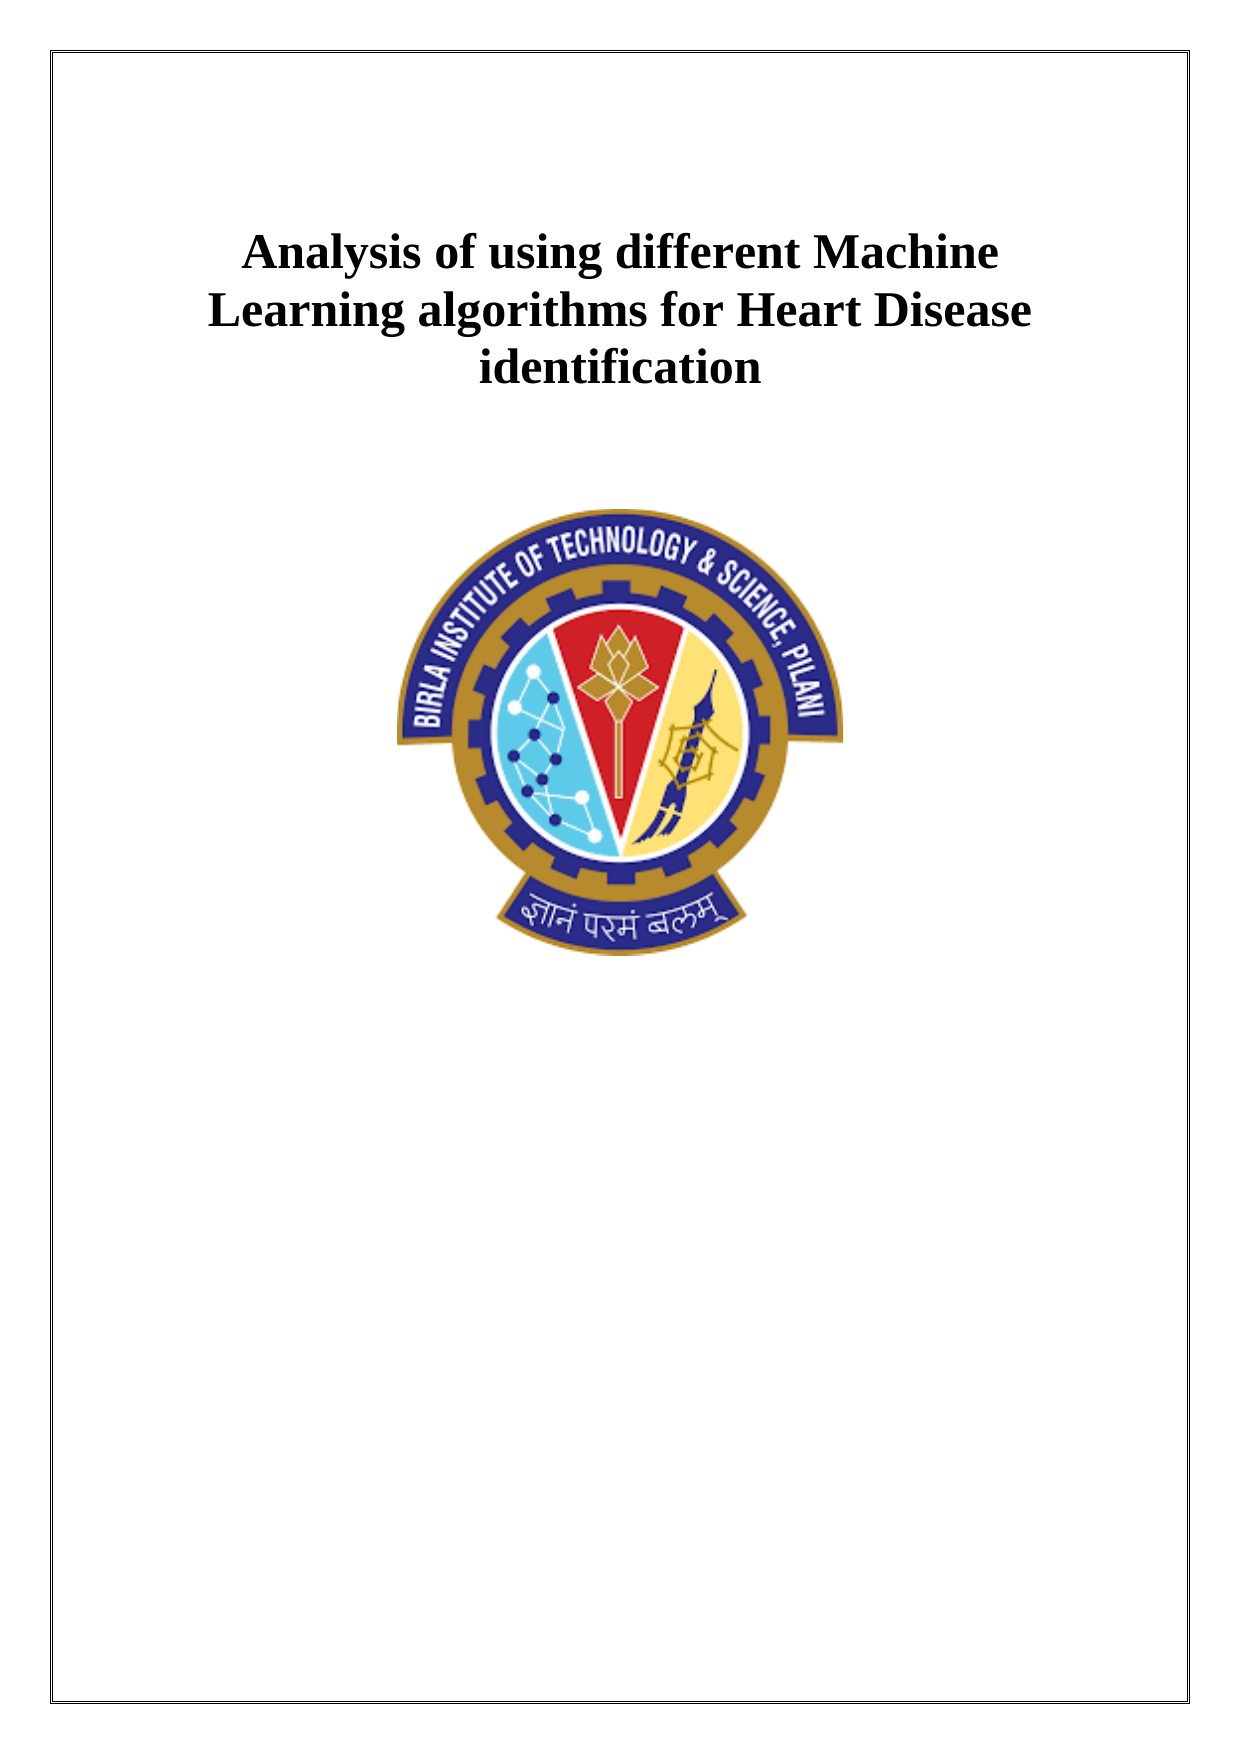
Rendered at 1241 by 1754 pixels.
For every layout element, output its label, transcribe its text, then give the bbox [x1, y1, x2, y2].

picture [397, 509, 844, 956]
text Analysis of using different Machine Learning algorithms for Heart Disease identification [150, 222, 1090, 394]
